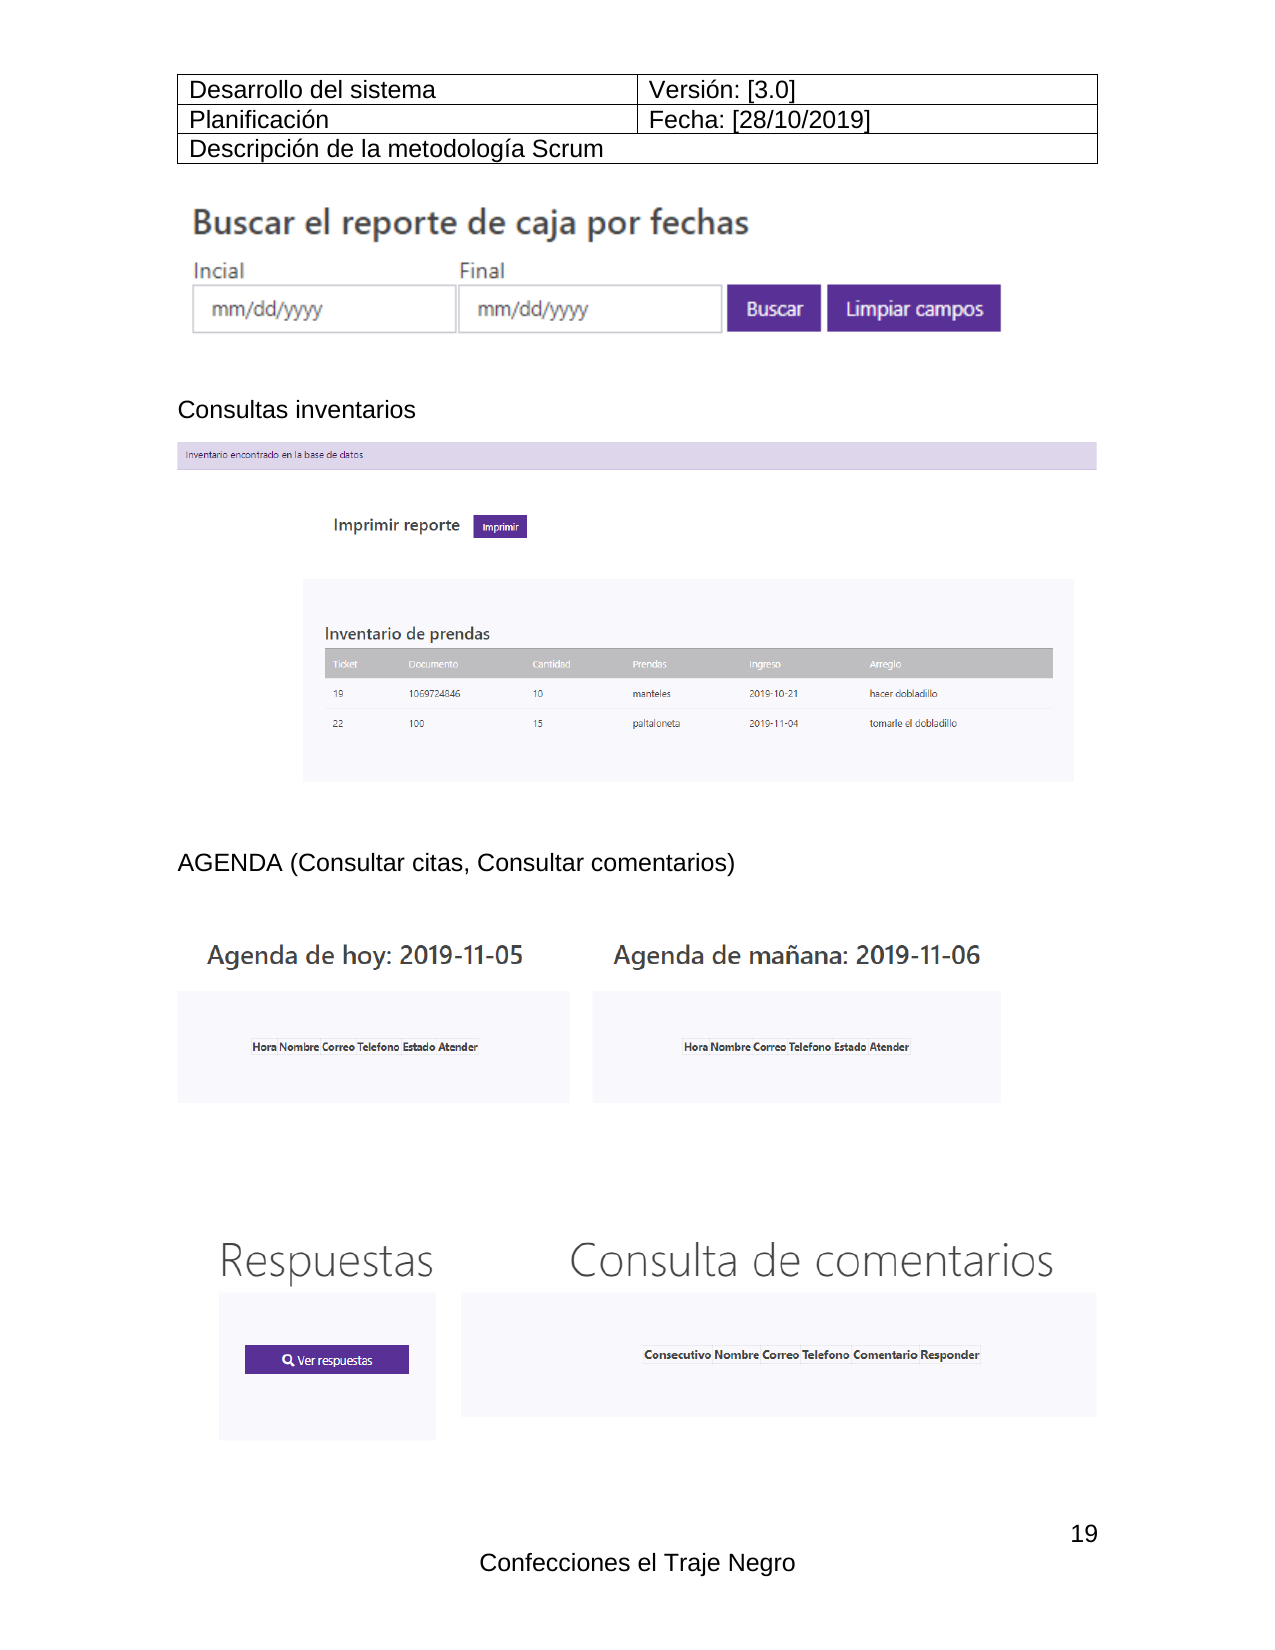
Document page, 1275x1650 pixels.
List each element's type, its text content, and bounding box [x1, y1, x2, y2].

picture [177, 1193, 1097, 1478]
text Consultas inventarios [177, 395, 1098, 424]
picture [177, 442, 1097, 782]
picture [177, 192, 1023, 376]
picture [177, 896, 1097, 1175]
text AGENDA (Consultar citas, Consultar comentarios) [177, 848, 1098, 877]
